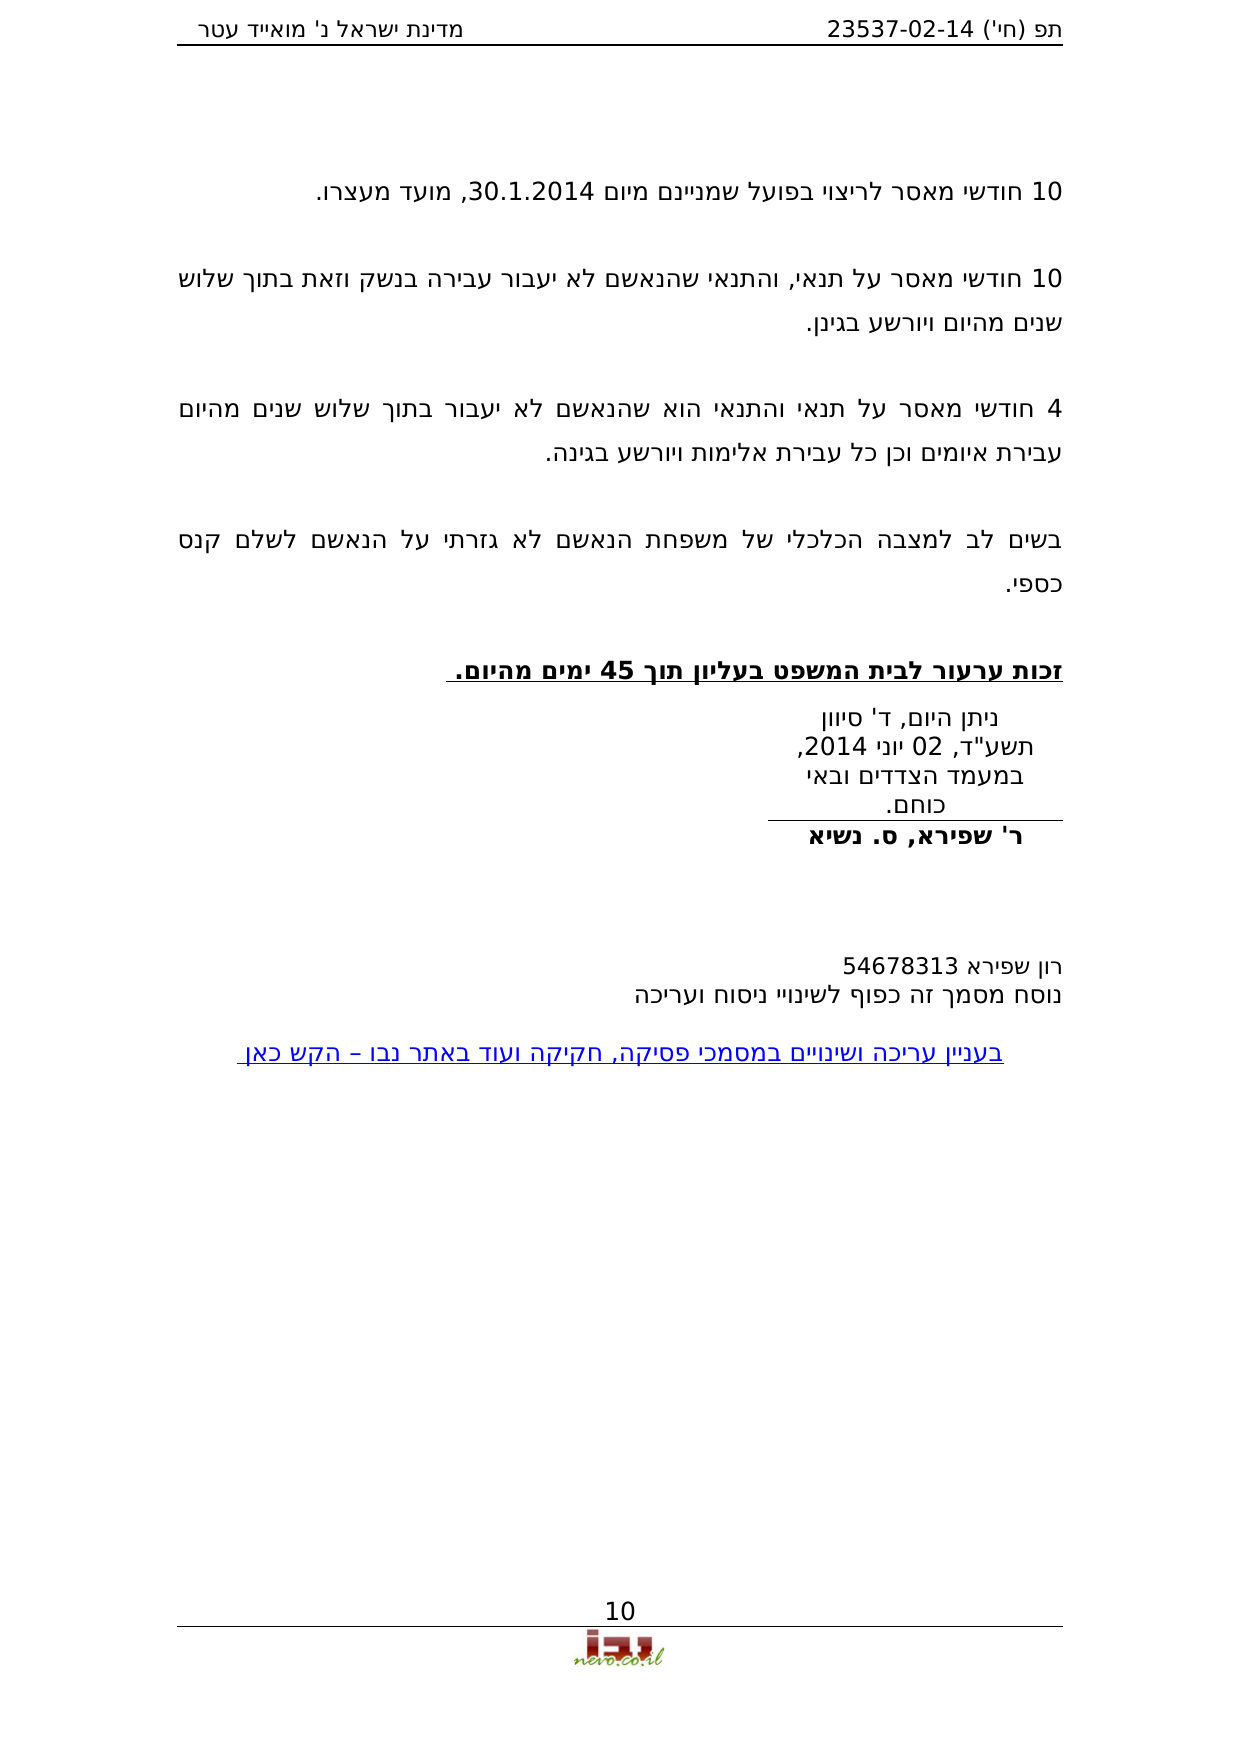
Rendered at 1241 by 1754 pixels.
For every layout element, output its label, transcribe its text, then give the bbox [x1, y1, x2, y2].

picture [574, 1629, 666, 1667]
text בעניין עריכה ושינויים במסמכי פסיקה, חקיקה ועוד באתר נבו – הקש כאן [177, 1038, 1063, 1067]
table_cell ר' שפירא, ס. נשיא [768, 821, 1063, 850]
text רון שפירא 54678313 [177, 953, 1063, 980]
text נוסח מסמך זה כפוף לשינויי ניסוח ועריכה [177, 980, 1063, 1009]
text 4 חודשי מאסר על תנאי והתנאי הוא שהנאשם לא יעבור בתוך שלוש שנים מהיום עבירת איומים וכן כל עבירת אלימות ויורשע בגינה. [177, 395, 1063, 468]
text 10 חודשי מאסר לריצוי בפועל שמניינם מיום 30.1.2014, מועד מעצרו. [177, 177, 1063, 206]
text 10 חודשי מאסר על תנאי, והתנאי שהנאשם לא יעבור עבירה בנשק וזאת בתוך שלוש שנים מהיום ויורשע בגינן. [177, 264, 1063, 337]
text זכות ערעור לבית המשפט בעליון תוך 45 ימים מהיום. [177, 656, 1063, 685]
text בשים לב למצבה הכלכלי של משפחת הנאשם לא גזרתי על הנאשם לשלם קנס כספי. [177, 525, 1063, 598]
table_header 54678313ניתן היום, ד' סיוון תשע"ד, 02 יוני 2014, במעמד הצדדים ובאי כוחם. [768, 703, 1063, 820]
